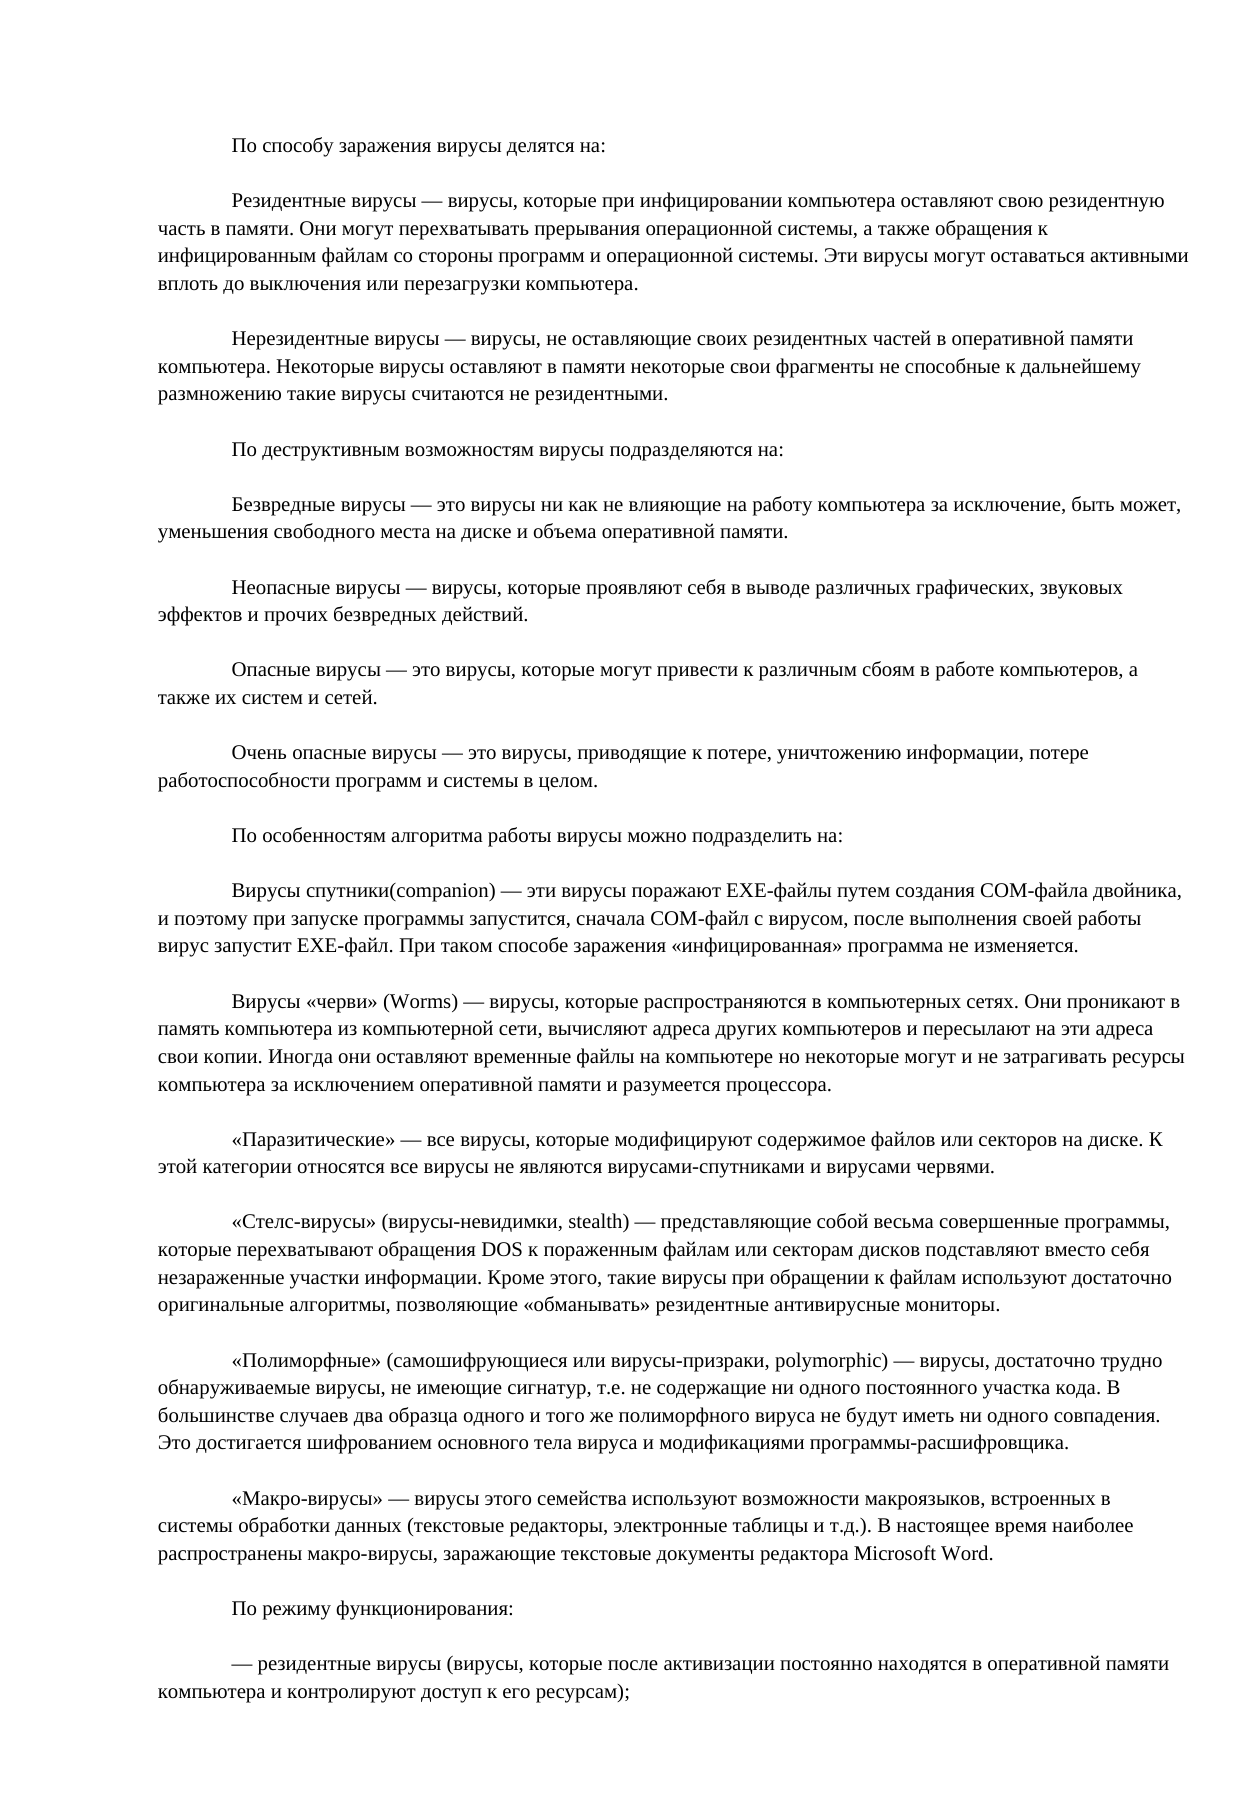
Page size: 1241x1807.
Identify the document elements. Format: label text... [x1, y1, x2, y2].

text «Паразитические» — все вирусы, которые модифицируют содержимое файлов или секторов на диске. К этой категории относятся все вирусы не являются вирусами-спутниками и вирусами червями. [158, 1127, 1189, 1178]
text Вирусы спутники(companion) — эти вирусы поражают EXE-файлы путем создания COM-файла двойника, и поэтому при запуске программы запустится, сначала COM-файл с вирусом, после выполнения своей работы вирус запустит EXE-файл. При таком способе заражения «инфицированная» программа не изменяется. [158, 878, 1189, 957]
text По режиму функционирования: [158, 1596, 1189, 1620]
text Очень опасные вирусы — это вирусы, приводящие к потере, уничтожению информации, потере работоспособности программ и системы в целом. [158, 740, 1189, 792]
text — резидентные вирусы (вирусы, которые после активизации постоянно находятся в оперативной памяти компьютера и контролируют доступ к его ресурсам); [158, 1651, 1189, 1703]
text «Стелс-вирусы» (вирусы-невидимки, stealth) — представляющие собой весьма совершенные программы, которые перехватывают обращения DOS к пораженным файлам или секторам дисков подставляют вместо себя незараженные участки информации. Кроме этого, такие вирусы при обращении к файлам используют достаточно оригинальные алгоритмы, позволяющие «обманывать» резидентные антивирусные мониторы. [158, 1209, 1189, 1316]
text Резидентные вирусы — вирусы, которые при инфицировании компьютера оставляют свою резидентную часть в памяти. Они могут перехватывать прерывания операционной системы, а также обращения к инфицированным файлам со стороны программ и операционной системы. Эти вирусы могут оставаться активными вплоть до выключения или перезагрузки компьютера. [158, 188, 1189, 295]
text По способу заражения вирусы делятся на: [158, 133, 1189, 157]
text Нерезидентные вирусы — вирусы, не оставляющие своих резидентных частей в оперативной памяти компьютера. Некоторые вирусы оставляют в памяти некоторые свои фрагменты не способные к дальнейшему размножению такие вирусы считаются не резидентными. [158, 326, 1189, 405]
text Неопасные вирусы — вирусы, которые проявляют себя в выводе различных графических, звуковых эффектов и прочих безвредных действий. [158, 574, 1189, 626]
text По деструктивным возможностям вирусы подразделяются на: [158, 437, 1189, 461]
text «Полиморфные» (самошифрующиеся или вирусы-призраки, polymorphic) — вирусы, достаточно трудно обнаруживаемые вирусы, не имеющие сигнатур, т.е. не содержащие ни одного постоянного участка кода. В большинстве случаев два образца одного и того же полиморфного вируса не будут иметь ни одного совпадения. Это достигается шифрованием основного тела вируса и модификациями программы-расшифровщика. [158, 1347, 1189, 1454]
text Вирусы «черви» (Worms) — вирусы, которые распространяются в компьютерных сетях. Они проникают в память компьютера из компьютерной сети, вычисляют адреса других компьютеров и пересылают на эти адреса свои копии. Иногда они оставляют временные файлы на компьютере но некоторые могут и не затрагивать ресурсы компьютера за исключением оперативной памяти и разумеется процессора. [158, 989, 1189, 1096]
text По особенностям алгоритма работы вирусы можно подразделить на: [158, 823, 1189, 847]
text Опасные вирусы — это вирусы, которые могут привести к различным сбоям в работе компьютеров, а также их систем и сетей. [158, 657, 1189, 709]
text Безвредные вирусы — это вирусы ни как не влияющие на работу компьютера за исключение, быть может, уменьшения свободного места на диске и объема оперативной памяти. [158, 492, 1189, 543]
text «Макро-вирусы» — вирусы этого семейства используют возможности макроязыков, встроенных в системы обработки данных (текстовые редакторы, электронные таблицы и т.д.). В настоящее время наиболее распространены макро-вирусы, заражающие текстовые документы редактора Microsoft Word. [158, 1486, 1189, 1565]
